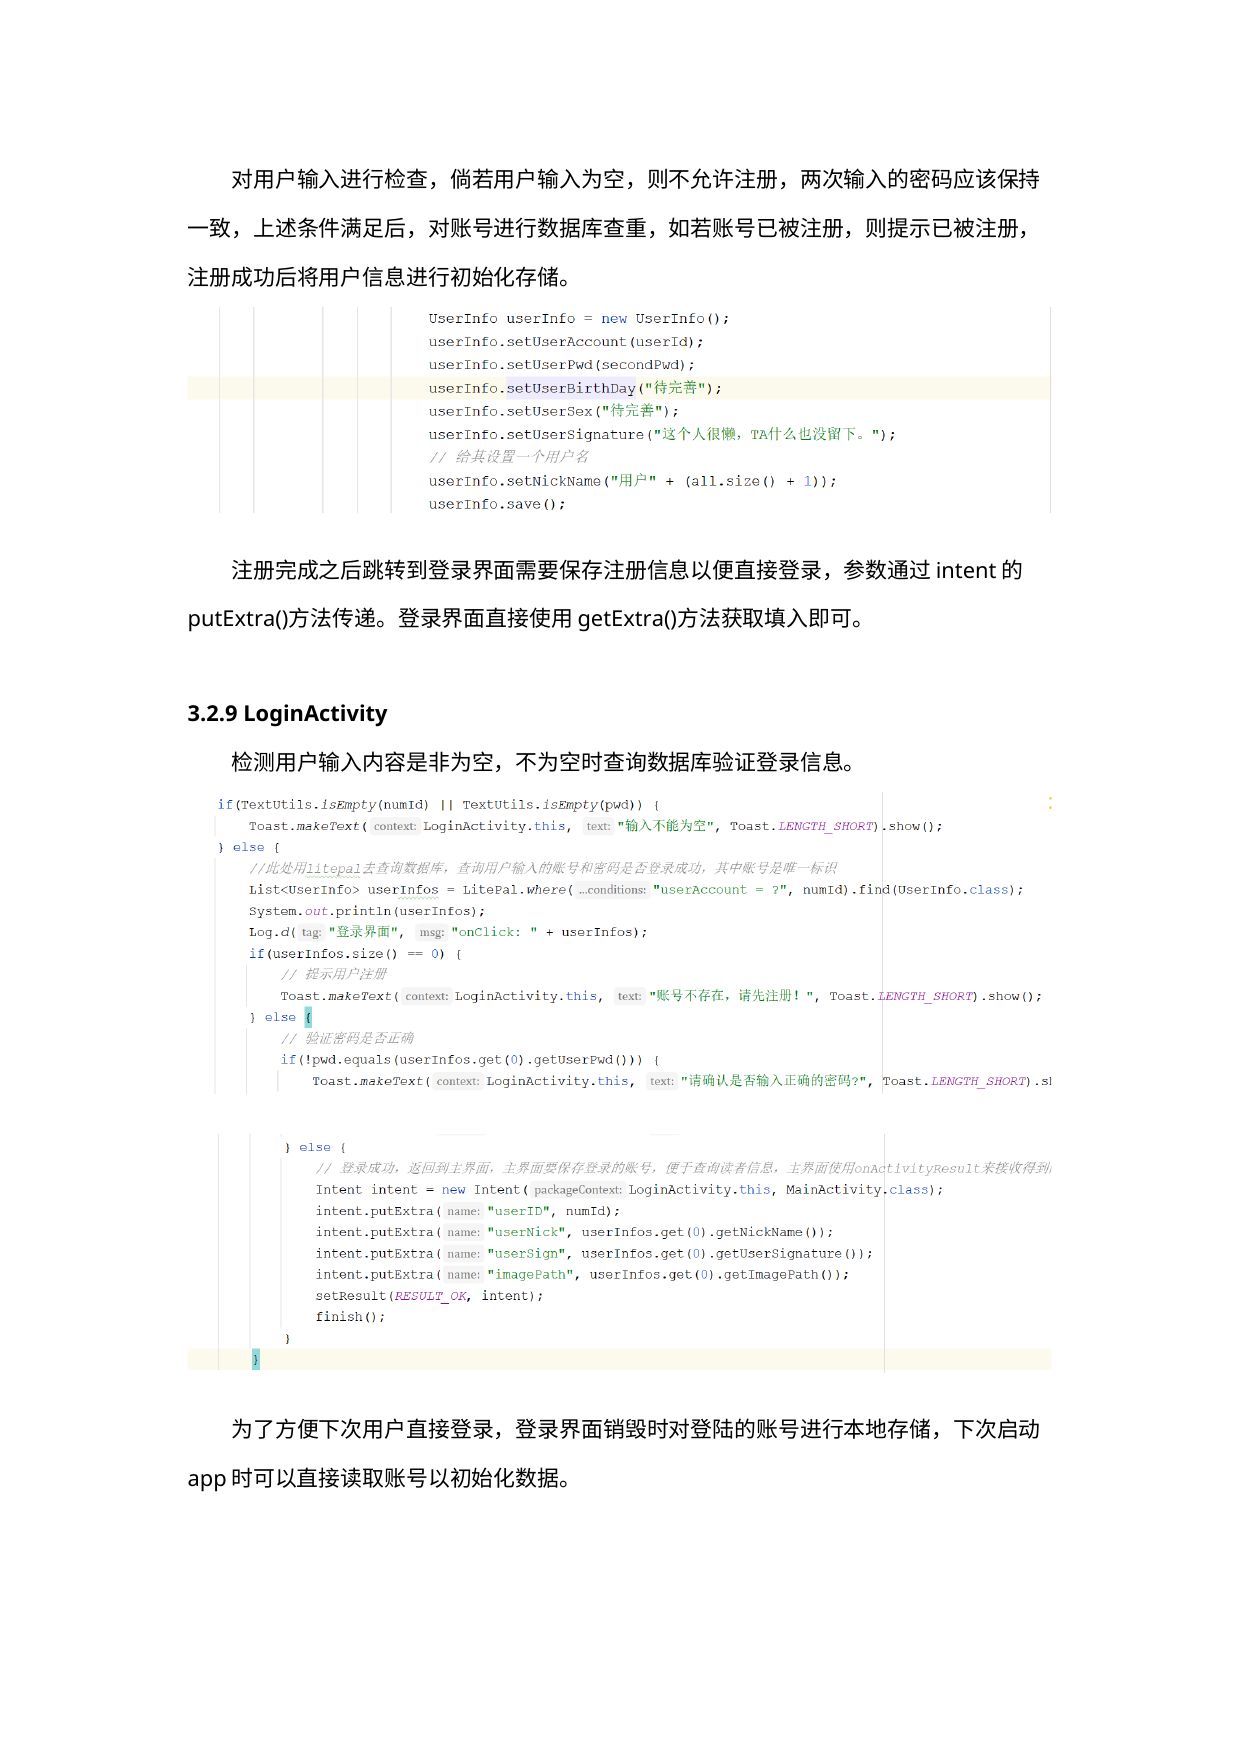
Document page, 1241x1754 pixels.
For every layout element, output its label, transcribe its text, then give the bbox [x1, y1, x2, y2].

picture [187, 792, 1052, 1094]
text 检测用户输入内容是非为空，不为空时查询数据库验证登录信息。 [187, 744, 1053, 777]
picture [187, 1134, 1052, 1373]
picture [187, 307, 1052, 513]
text 3.2.9 LoginActivity [187, 697, 1053, 729]
text 为了方便下次用户直接登录，登录界面销毁时对登陆的账号进行本地存储，下次启动app时可以直接读取账号以初始化数据。 [187, 1411, 1053, 1493]
text 注册完成之后跳转到登录界面需要保存注册信息以便直接登录，参数通过intent的putExtra()方法传递。登录界面直接使用getExtra()方法获取填入即可。 [187, 552, 1053, 633]
text 对用户输入进行检查，倘若用户输入为空，则不允许注册，两次输入的密码应该保持一致，上述条件满足后，对账号进行数据库查重，如若账号已被注册，则提示已被注册，注册成功后将用户信息进行初始化存储。 [187, 162, 1053, 292]
